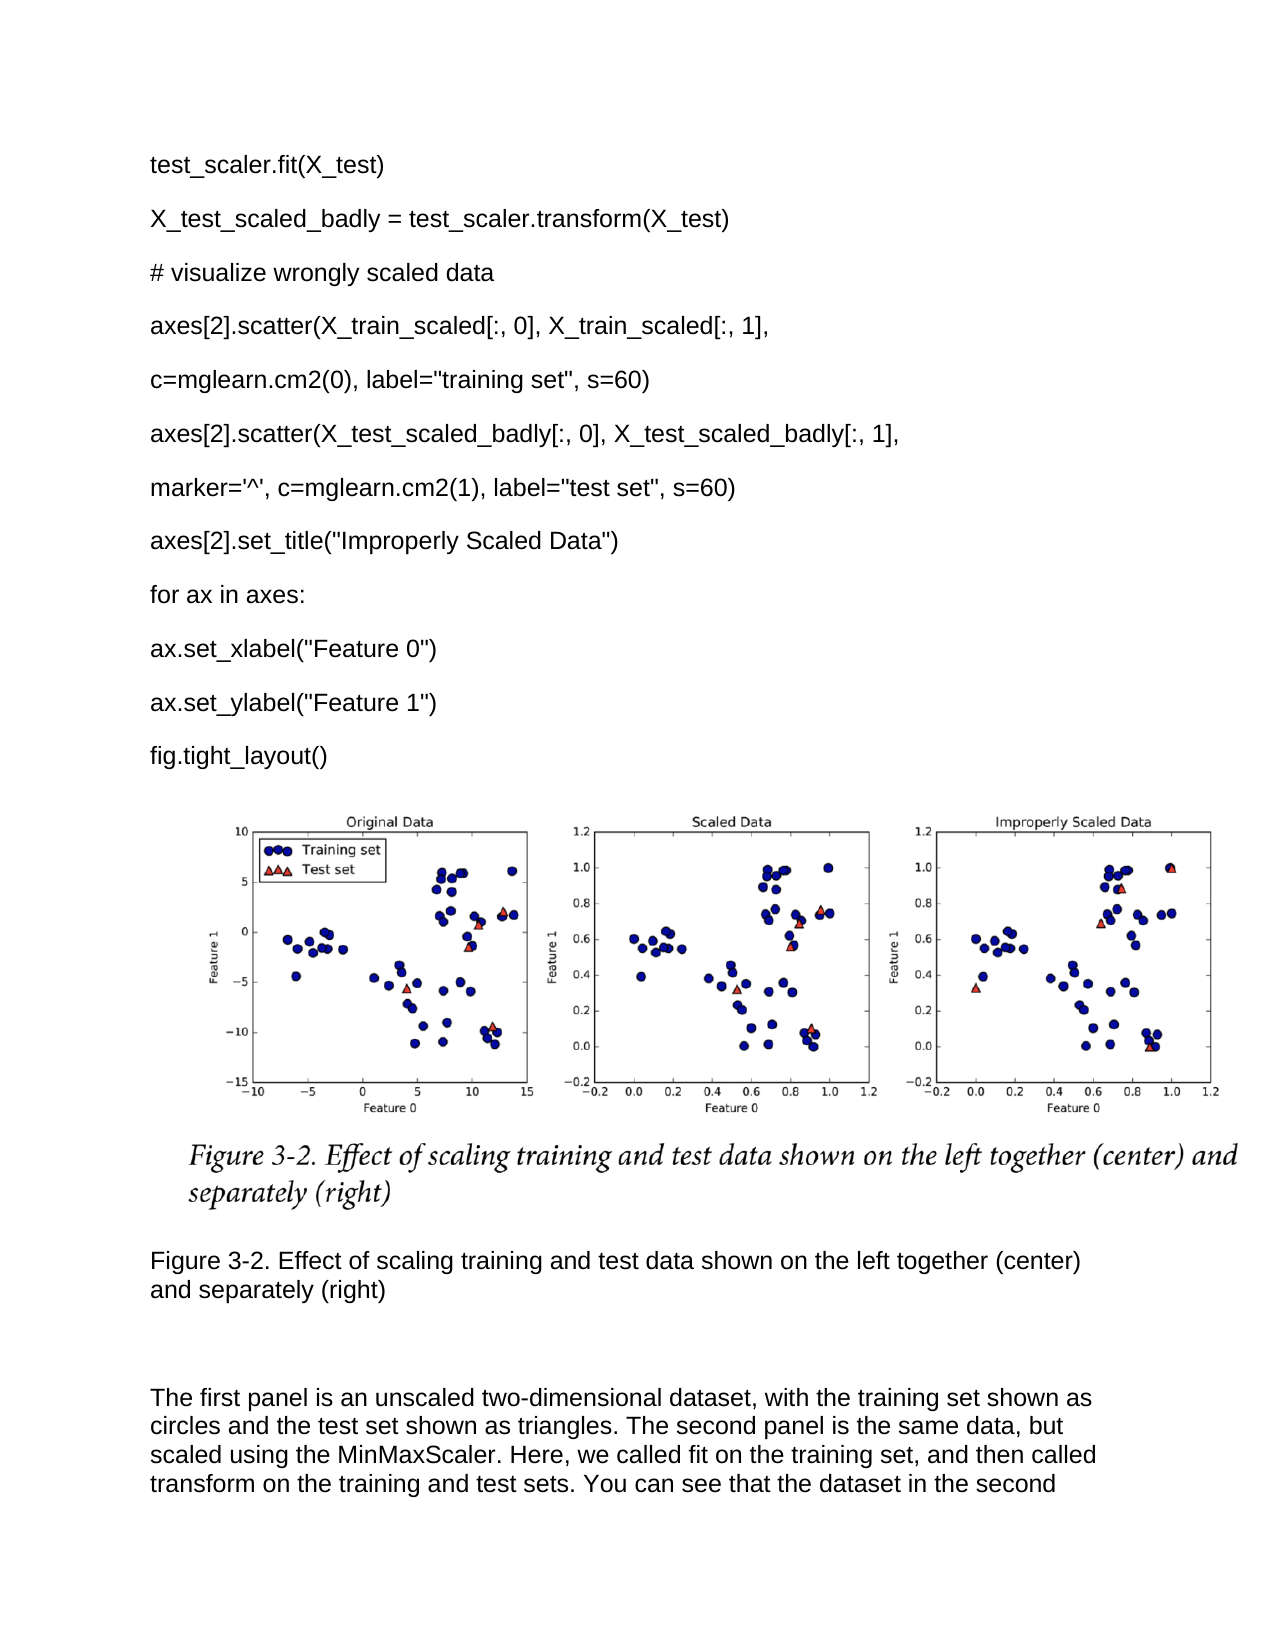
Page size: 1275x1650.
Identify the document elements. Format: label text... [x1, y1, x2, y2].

text axes[2].set_title("Improperly Scaled Data") [150, 526, 1125, 555]
picture [150, 795, 1267, 1222]
text fig.tight_layout() [150, 741, 1125, 770]
text c=mglearn.cm2(0), label="training set", s=60) [150, 365, 1125, 394]
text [150, 1382, 1125, 1497]
text axes[2].scatter(X_test_scaled_badly[:, 0], X_test_scaled_badly[:, 1], [150, 419, 1125, 447]
text marker='^', c=mglearn.cm2(1), label="test set", s=60) [150, 472, 1125, 501]
text # visualize wrongly scaled data [150, 257, 1125, 286]
text Figure 3-2. Effect of scaling training and test data shown on the left together (center) and separately (right) [150, 1246, 1125, 1304]
text for ax in axes: [150, 580, 1125, 609]
text test_scaler.fit(X_test) [150, 150, 1125, 179]
text X_test_scaled_badly = test_scaler.transform(X_test) [150, 204, 1125, 232]
text ax.set_ylabel("Feature 1") [150, 687, 1125, 716]
text ax.set_xlabel("Feature 0") [150, 634, 1125, 662]
text axes[2].scatter(X_train_scaled[:, 0], X_train_scaled[:, 1], [150, 311, 1125, 340]
